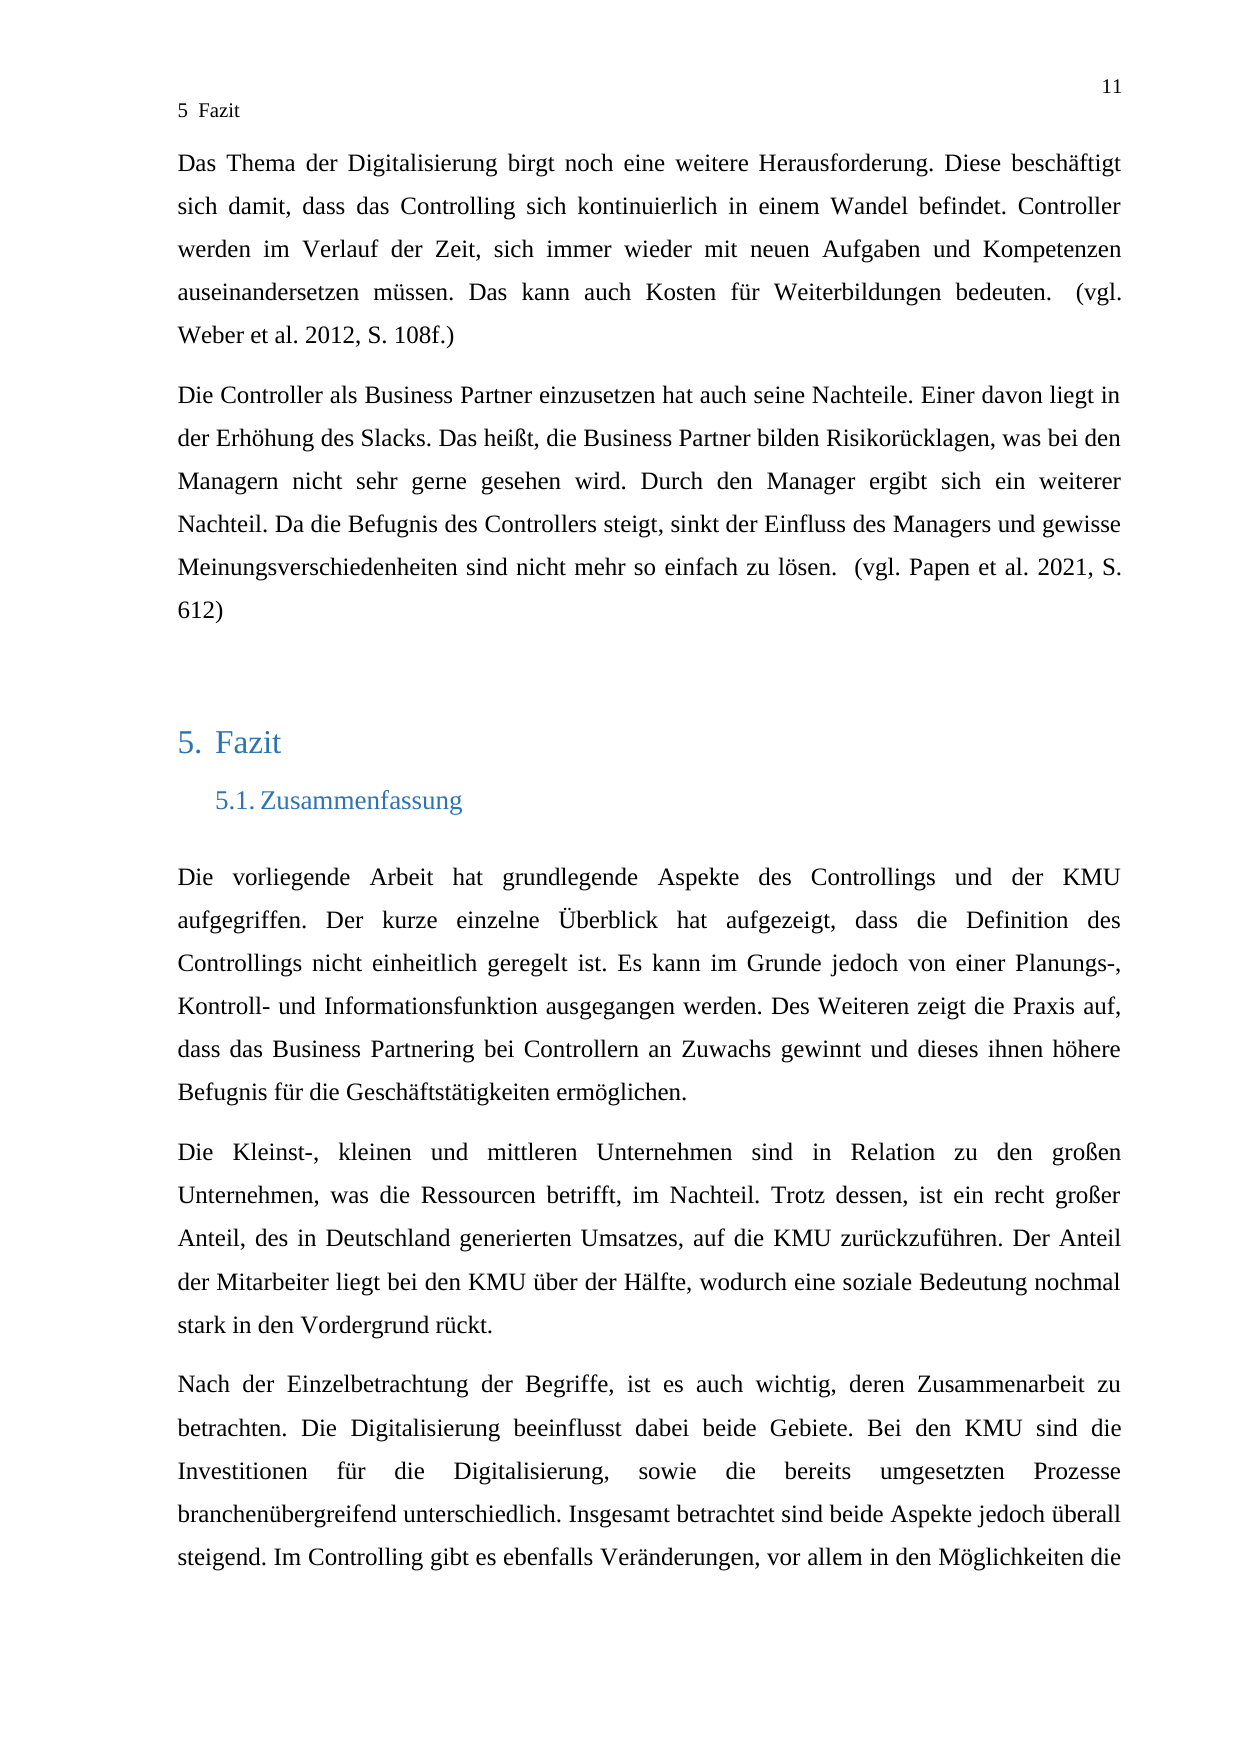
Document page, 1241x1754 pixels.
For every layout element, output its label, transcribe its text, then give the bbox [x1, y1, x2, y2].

subtitle Zusammenfassung [215, 784, 1122, 815]
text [177, 1369, 1122, 1571]
text Die Controller als Business Partner einzusetzen hat auch seine Nachteile. Einer davon liegt in der Erhöhung des Slacks. Das heißt, die Business Partner bilden Risikorücklagen, was bei den Managern nicht sehr gerne gesehen wird. Durch den Manager ergibt sich ein weiterer Nachteil. Da die Befugnis des Controllers steigt, sinkt der Einfluss des Managers und gewisse Meinungsverschiedenheiten sind nicht mehr so einfach zu lösen. [177, 380, 1122, 624]
subtitle Fazit [177, 722, 1122, 761]
text Die vorliegende Arbeit hat grundlegende Aspekte des Controllings und der KMU aufgegriffen. Der kurze einzelne Überblick hat aufgezeigt, dass die Definition des Controllings nicht einheitlich geregelt ist. Es kann im Grunde jedoch von einer Planungs-, Kontroll- und Informationsfunktion ausgegangen werden. Des Weiteren zeigt die Praxis auf, dass das Business Partnering bei Controllern an Zuwachs gewinnt und dieses ihnen höhere Befugnis für die Geschäftstätigkeiten ermöglichen. [177, 862, 1122, 1106]
text Das Thema der Digitalisierung birgt noch eine weitere Herausforderung. Diese beschäftigt sich damit, dass das Controlling sich kontinuierlich in einem Wandel befindet. Controller werden im Verlauf der Zeit, sich immer wieder mit neuen Aufgaben und Kompetenzen auseinandersetzen müssen. Das kann auch Kosten für Weiterbildungen bedeuten. [177, 148, 1122, 349]
text Die Kleinst-, kleinen und mittleren Unternehmen sind in Relation zu den großen Unternehmen, was die Ressourcen betrifft, im Nachteil. Trotz dessen, ist ein recht großer Anteil, des in Deutschland generierten Umsatzes, auf die KMU zurückzuführen. Der Anteil der Mitarbeiter liegt bei den KMU über der Hälfte, wodurch eine soziale Bedeutung nochmal stark in den Vordergrund rückt. [177, 1137, 1122, 1338]
